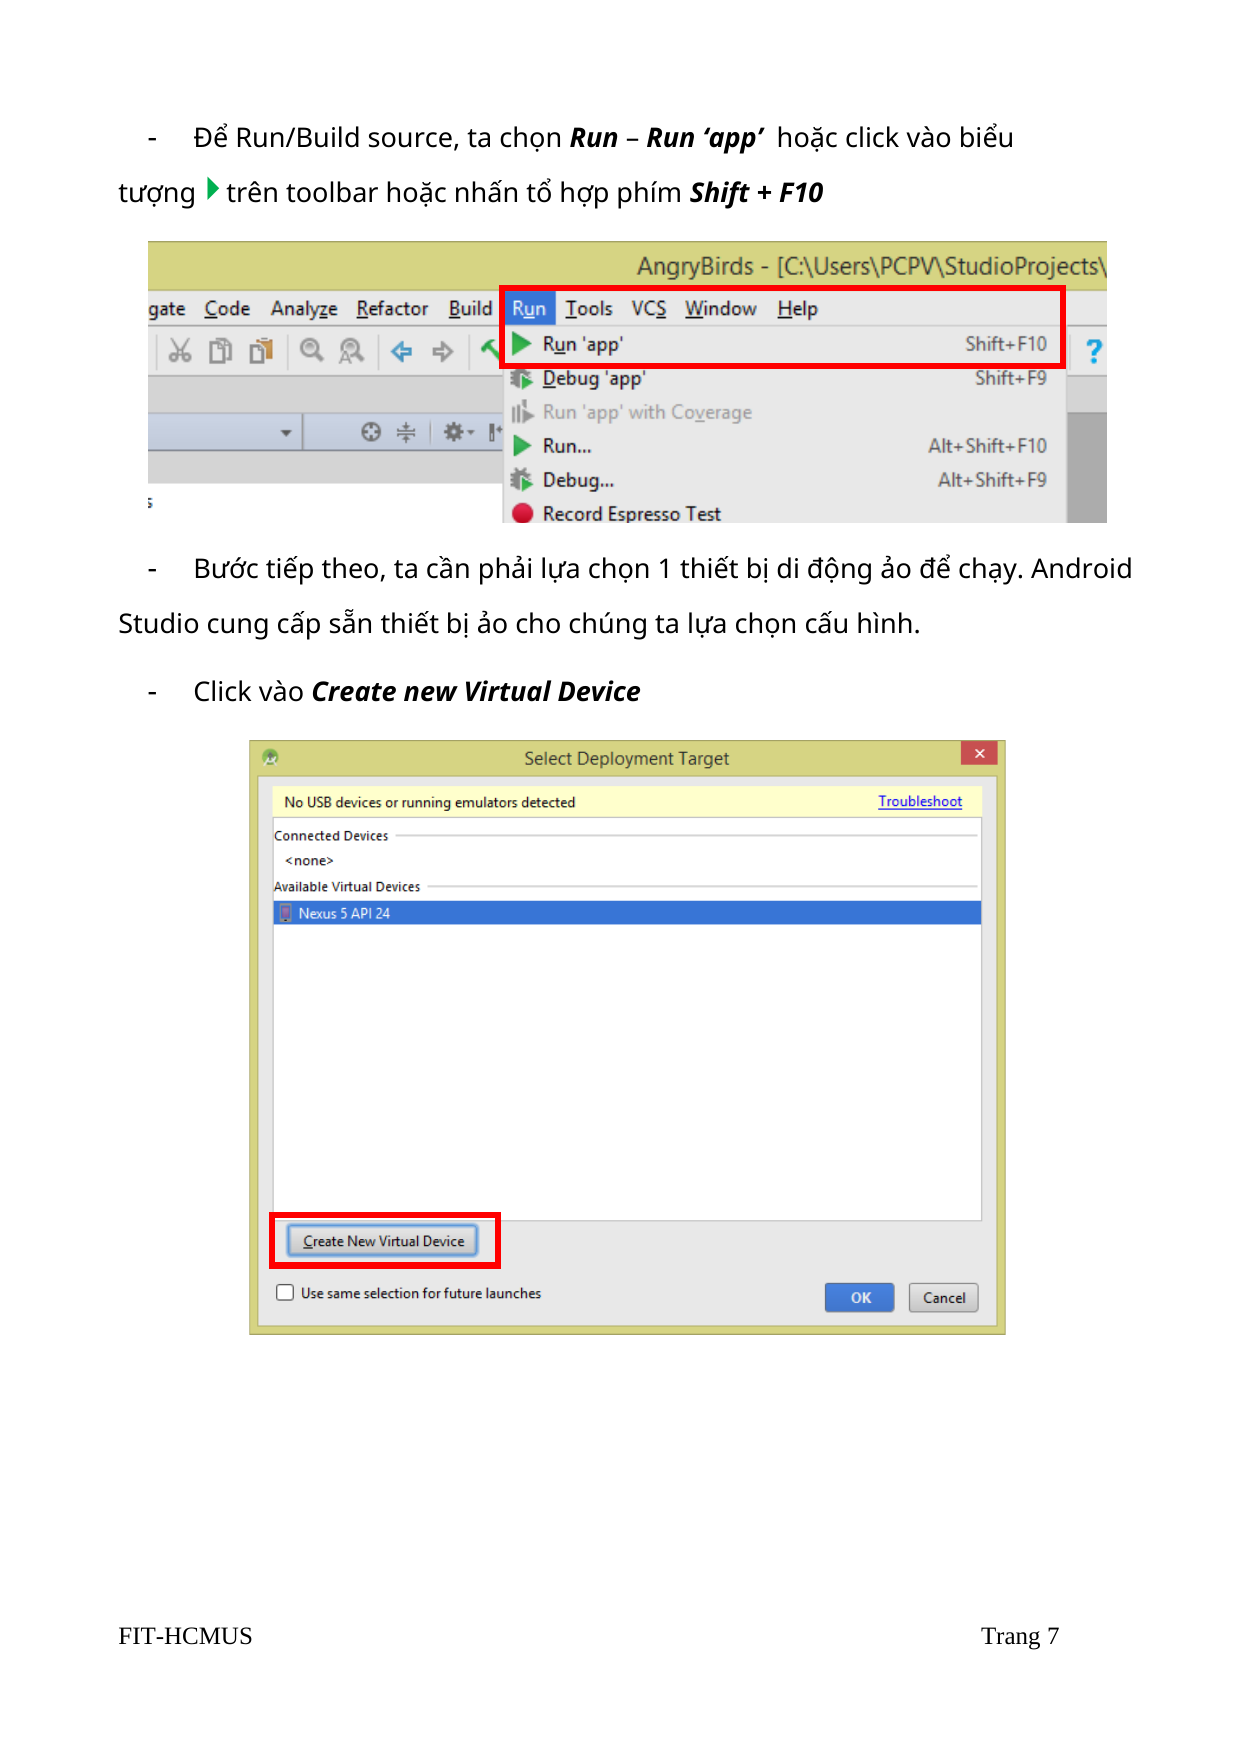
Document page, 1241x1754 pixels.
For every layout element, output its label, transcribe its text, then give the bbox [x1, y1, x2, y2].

picture [249, 740, 1006, 1335]
list Click vào Create new Virtual Device [118, 673, 1137, 709]
list Để Run/Build source, ta chọn Run – Run ‘app’ hoặc click vào biểu tượngtrên toolbar hoặc nhấn tổ hợp phím Shift + F10 [118, 118, 1137, 210]
list Bước tiếp theo, ta cần phải lựa chọn 1 thiết bị di động ảo để chạy. Android Studio cung cấp sẵn thiết bị ảo cho chúng ta lựa chọn cấu hình. [118, 549, 1137, 642]
picture [148, 241, 1107, 523]
